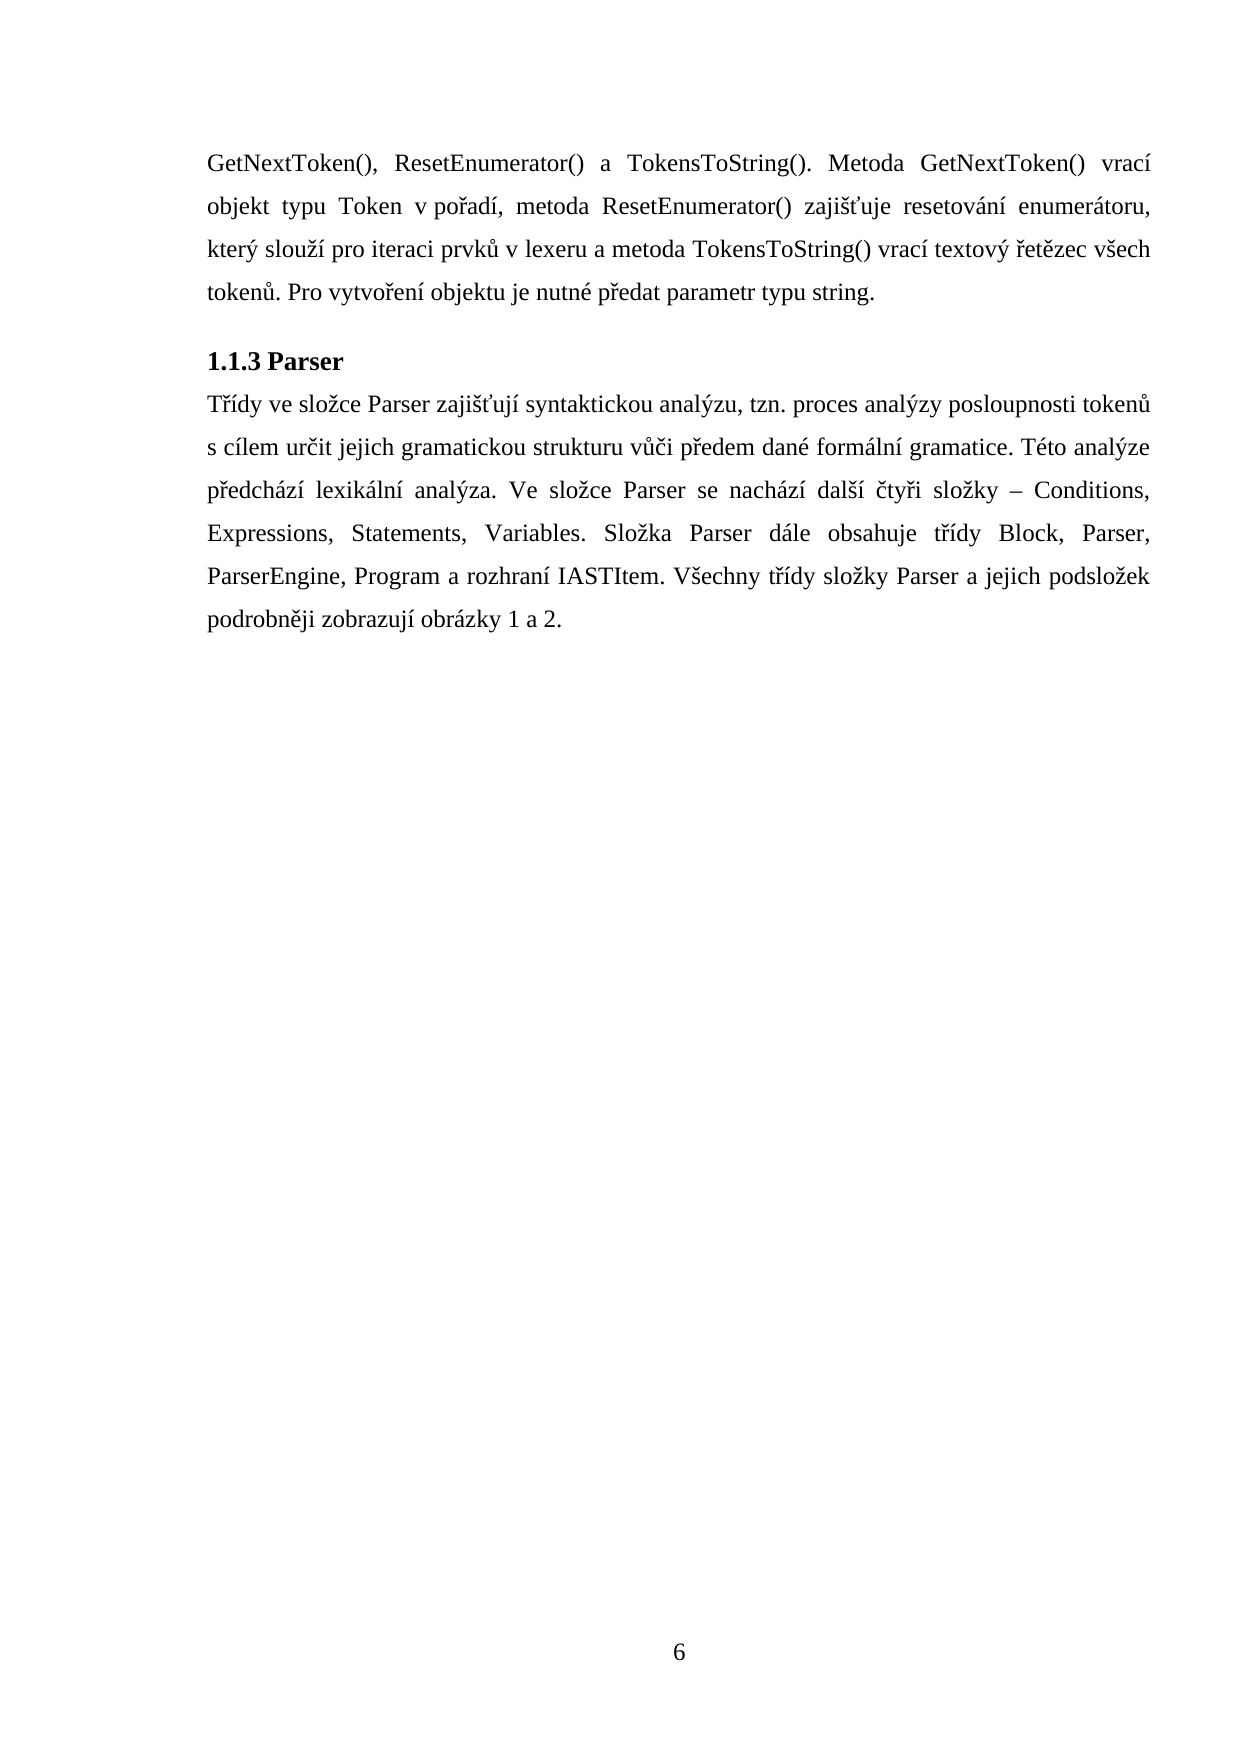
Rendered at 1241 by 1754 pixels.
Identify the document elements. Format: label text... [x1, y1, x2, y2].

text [207, 148, 1152, 306]
subtitle Parser [207, 345, 1152, 376]
text Třídy ve složce Parser zajišťují syntaktickou analýzu, tzn. proces analýzy posloupnosti tokenů s cílem určit jejich gramatickou strukturu vůči předem dané formální gramatice. Této analýze předchází lexikální analýza. Ve složce Parser se nachází další čtyři složky – Conditions, Expressions, Statements, Variables. Složka Parser dále obsahuje třídy Block, Parser, ParserEngine, Program a rozhraní IASTItem. Všechny třídy složky Parser a jejich podsložek podrobněji zobrazují obrázky 1 a 2. [207, 389, 1152, 633]
